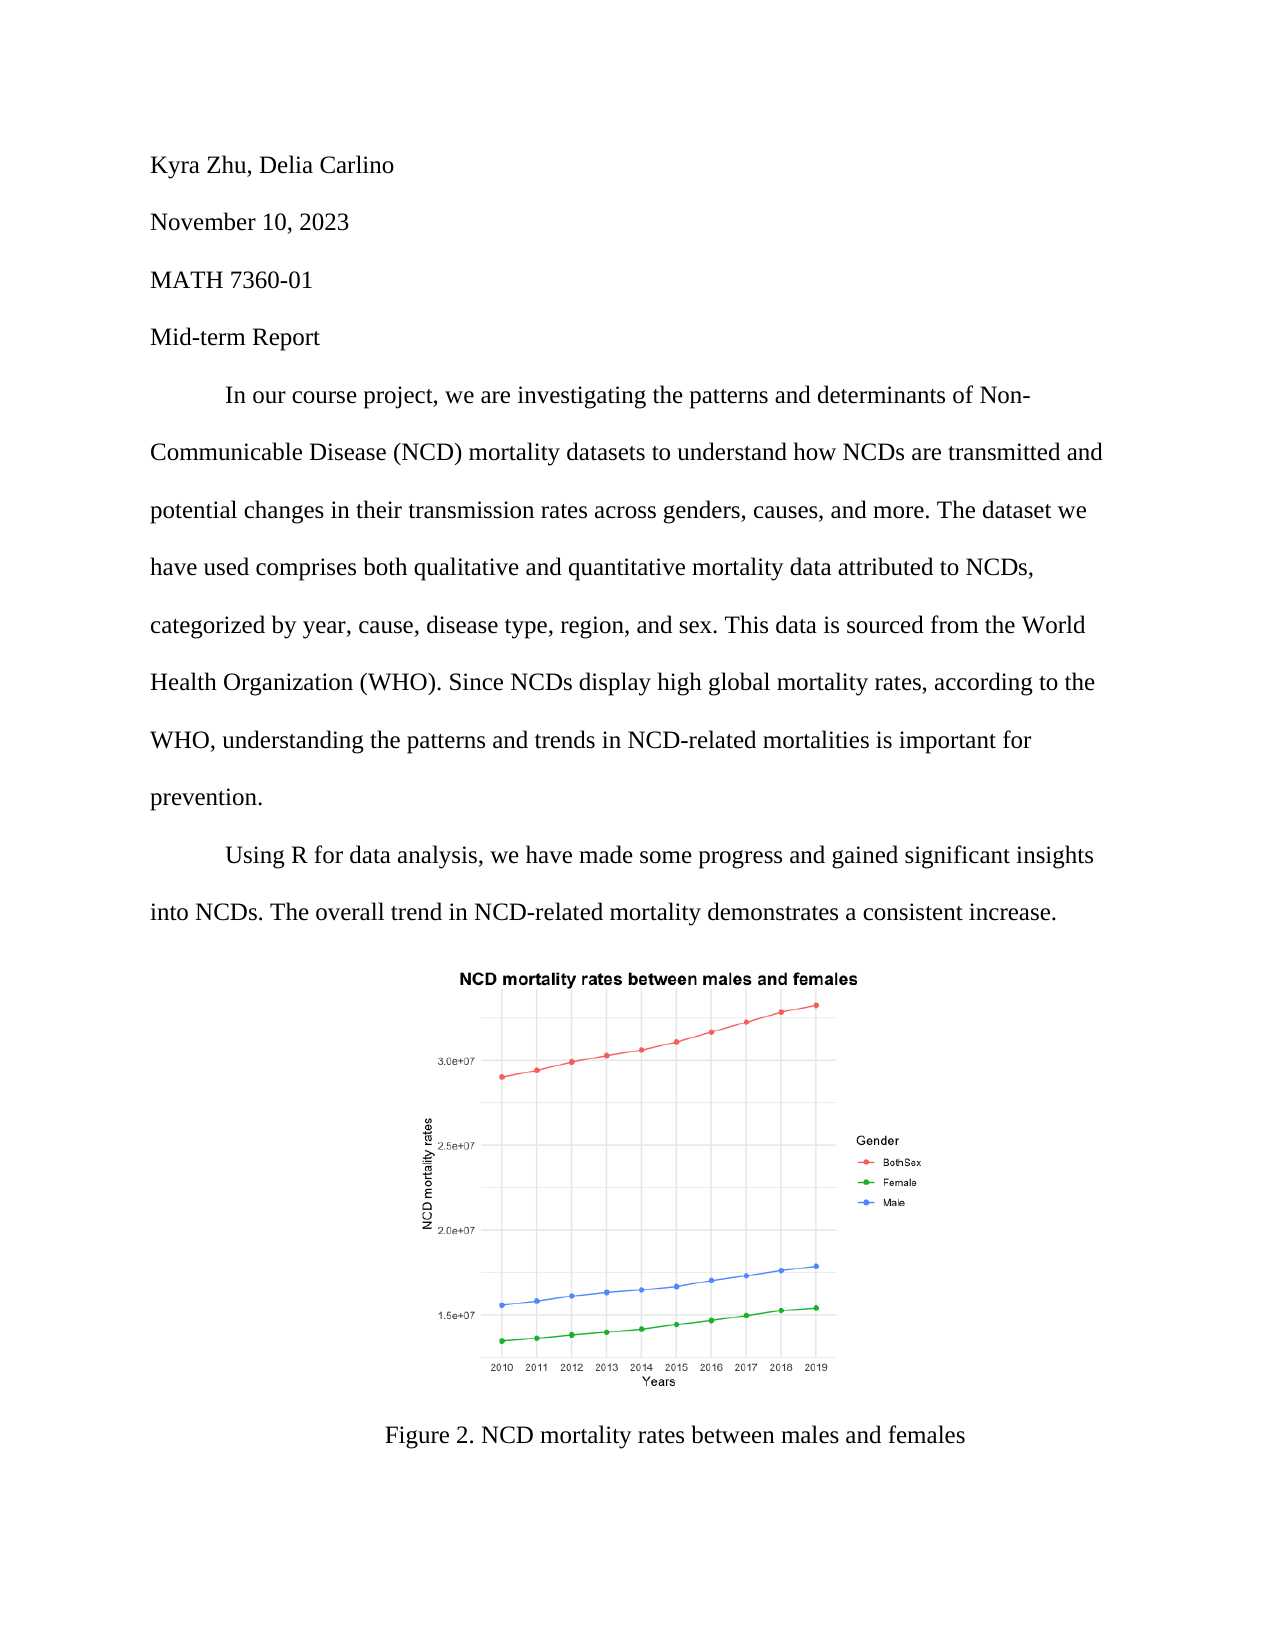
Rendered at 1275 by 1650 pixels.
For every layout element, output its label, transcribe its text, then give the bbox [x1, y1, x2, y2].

text November 10, 2023 [150, 207, 1125, 236]
text Using R for data analysis, we have made some progress and gained significant insights into NCDs. The overall trend in NCD-related mortality demonstrates a consistent increase. [150, 840, 1125, 926]
picture [416, 955, 934, 1394]
text Mid-term Report [150, 322, 1125, 351]
text In our course project, we are investigating the patterns and determinants of Non-Communicable Disease (NCD) mortality datasets to understand how NCDs are transmitted and potential changes in their transmission rates across genders, causes, and more. The dataset we have used comprises both qualitative and quantitative mortality data attributed to NCDs, categorized by year, cause, disease type, region, and sex. This data is sourced from the World Health Organization (WHO). Since NCDs display high global mortality rates, according to the WHO, understanding the patterns and trends in NCD-related mortalities is important for prevention. [150, 380, 1125, 811]
text MATH 7360-01 [150, 265, 1125, 294]
text Kyra Zhu, Delia Carlino [150, 150, 1125, 179]
text Figure 2. NCD mortality rates between males and females [150, 1420, 1125, 1449]
